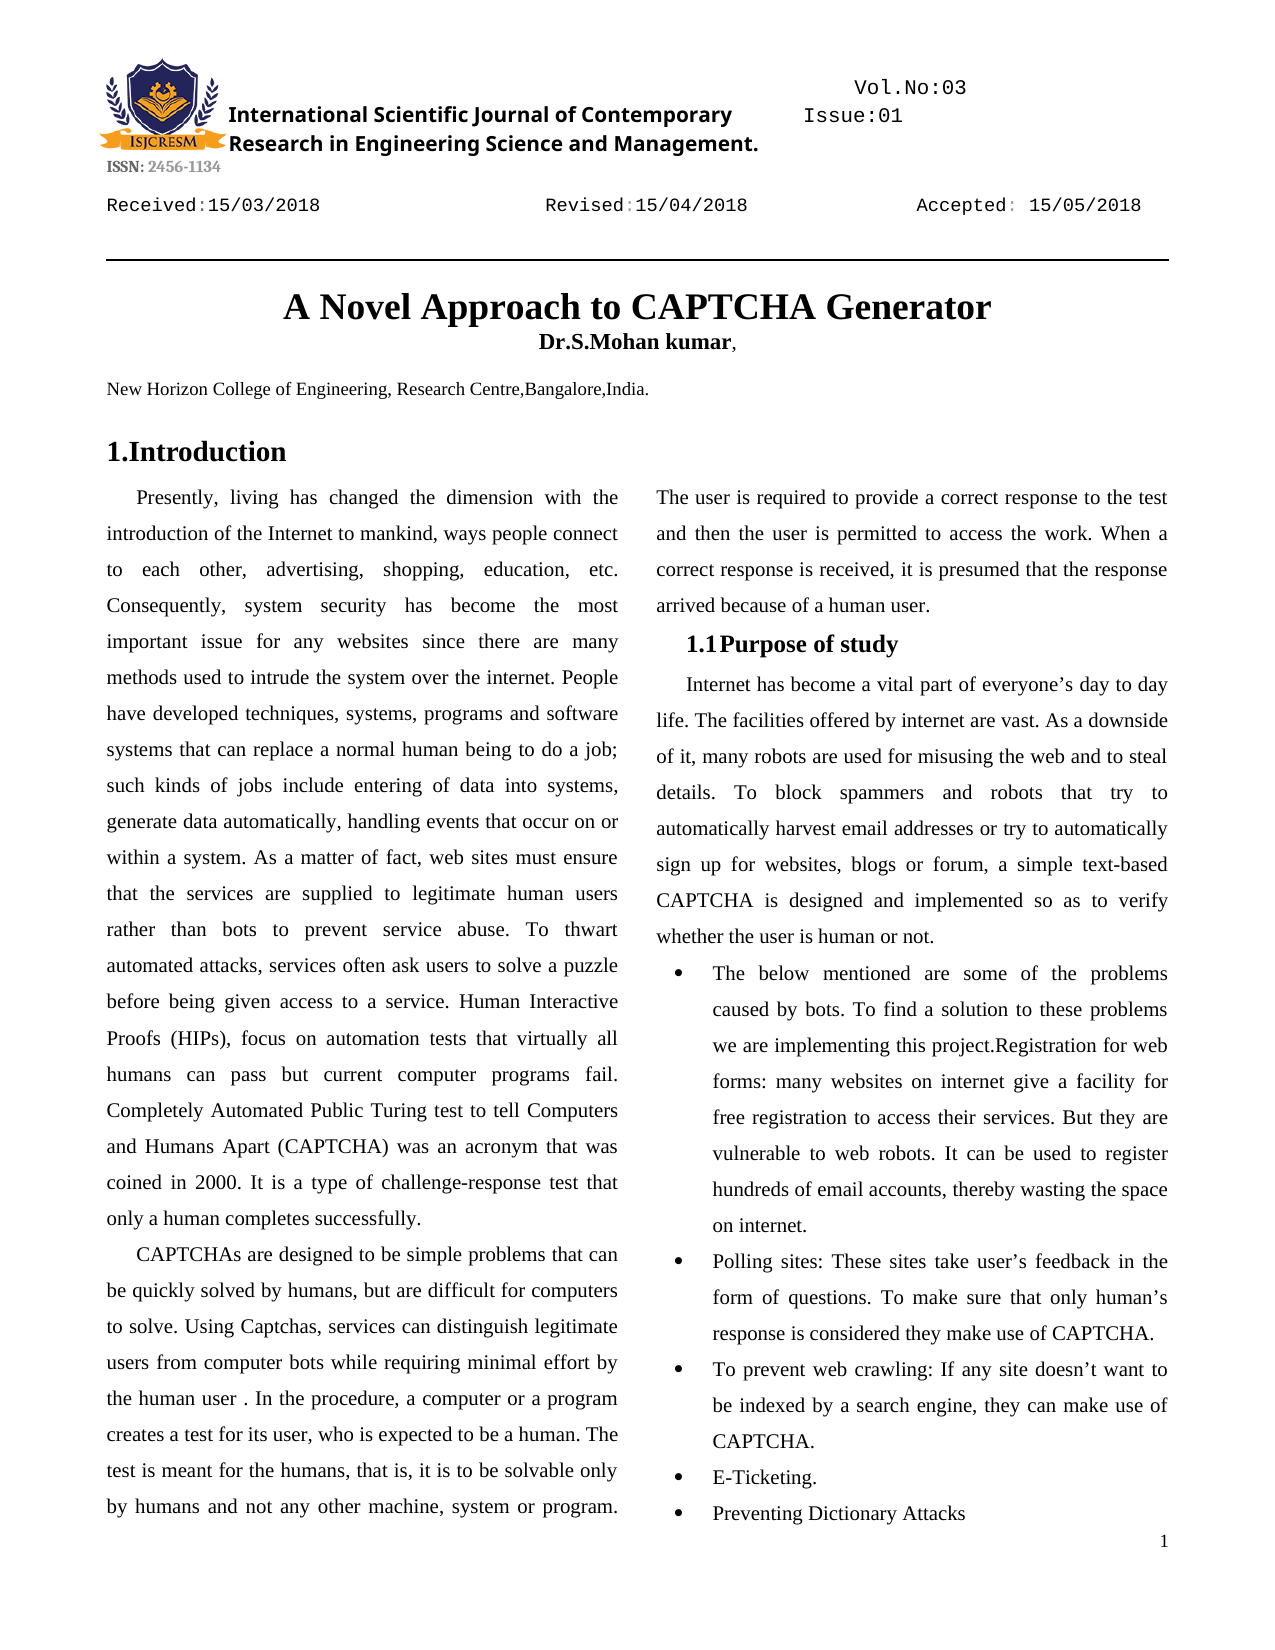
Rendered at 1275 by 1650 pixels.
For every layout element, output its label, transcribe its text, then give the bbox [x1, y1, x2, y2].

text A Novel Approach to CAPTCHA Generator [106, 285, 1169, 328]
text 1.1 Purpose of study [656, 629, 1169, 658]
list Polling sites: These sites take user’s feedback in the form of questions. To make sure that only human’s response is considered they make use of CAPTCHA. [675, 1249, 1169, 1345]
text CAPTCHAs are designed to be simple problems that can be quickly solved by humans, but are difficult for computers to solve. Using Captchas, services can distinguish legitimate users from computer bots while requiring minimal effort by the human user . In the procedure, a computer or a program creates a test for its user, who is expected to be a human. The test is meant for the humans, that is, it is to be solvable only by humans and not any other machine, system or program. The user is required to provide a correct response to the test and then the user is permitted to access the work. When a correct response is received, it is presumed that the response arrived because of a human user. [656, 485, 1169, 617]
text Dr.S.Mohan kumar, [106, 328, 1169, 354]
picture [99, 58, 226, 150]
text Internet has become a vital part of everyone’s day to day life. The facilities offered by internet are vast. As a downside of it, many robots are used for misusing the web and to steal details. To block spammers and robots that try to automatically harvest email addresses or try to automatically sign up for websites, blogs or forum, a simple text-based CAPTCHA is designed and implemented so as to verify whether the user is human or not. [656, 672, 1169, 948]
text New Horizon College of Engineering, Research Centre,Bangalore,India. [106, 378, 1169, 399]
list The below mentioned are some of the problems caused by bots. To find a solution to these problems we are implementing this project.Registration for web forms: many websites on internet give a facility for free registration to access their services. But they are vulnerable to web robots. It can be used to register hundreds of email accounts, thereby wasting the space on internet. [675, 961, 1169, 1237]
list Preventing Dictionary Attacks [675, 1501, 1169, 1525]
text Presently, living has changed the dimension with the introduction of the Internet to mankind, ways people connect to each other, advertising, shopping, education, etc. Consequently, system security has become the most important issue for any websites since there are many methods used to intrude the system over the internet. People have developed techniques, systems, programs and software systems that can replace a normal human being to do a job; such kinds of jobs include entering of data into systems, generate data automatically, handling events that occur on or within a system. As a matter of fact, web sites must ensure that the services are supplied to legitimate human users rather than bots to prevent service abuse. To thwart automated attacks, services often ask users to solve a puzzle before being given access to a service. Human Interactive Proofs (HIPs), focus on automation tests that virtually all humans can pass but current computer programs fail. Completely Automated Public Turing test to tell Computers and Humans Apart (CAPTCHA) was an acronym that was coined in 2000. It is a type of challenge-response test that only a human completes successfully. [106, 485, 619, 1230]
list E-Ticketing. [675, 1465, 1169, 1489]
list To prevent web crawling: If any site doesn’t want to be indexed by a search engine, they can make use of CAPTCHA. [675, 1357, 1169, 1453]
subtitle 1.Introduction [106, 442, 619, 467]
text CAPTCHAs are designed to be simple problems that can be quickly solved by humans, but are difficult for computers to solve. Using Captchas, services can distinguish legitimate users from computer bots while requiring minimal effort by the human user . In the procedure, a computer or a program creates a test for its user, who is expected to be a human. The test is meant for the humans, that is, it is to be solvable only by humans and not any other machine, system or program. The user is required to provide a correct response to the test and then the user is permitted to access the work. When a correct response is received, it is presumed that the response arrived because of a human user. [106, 1242, 619, 1518]
